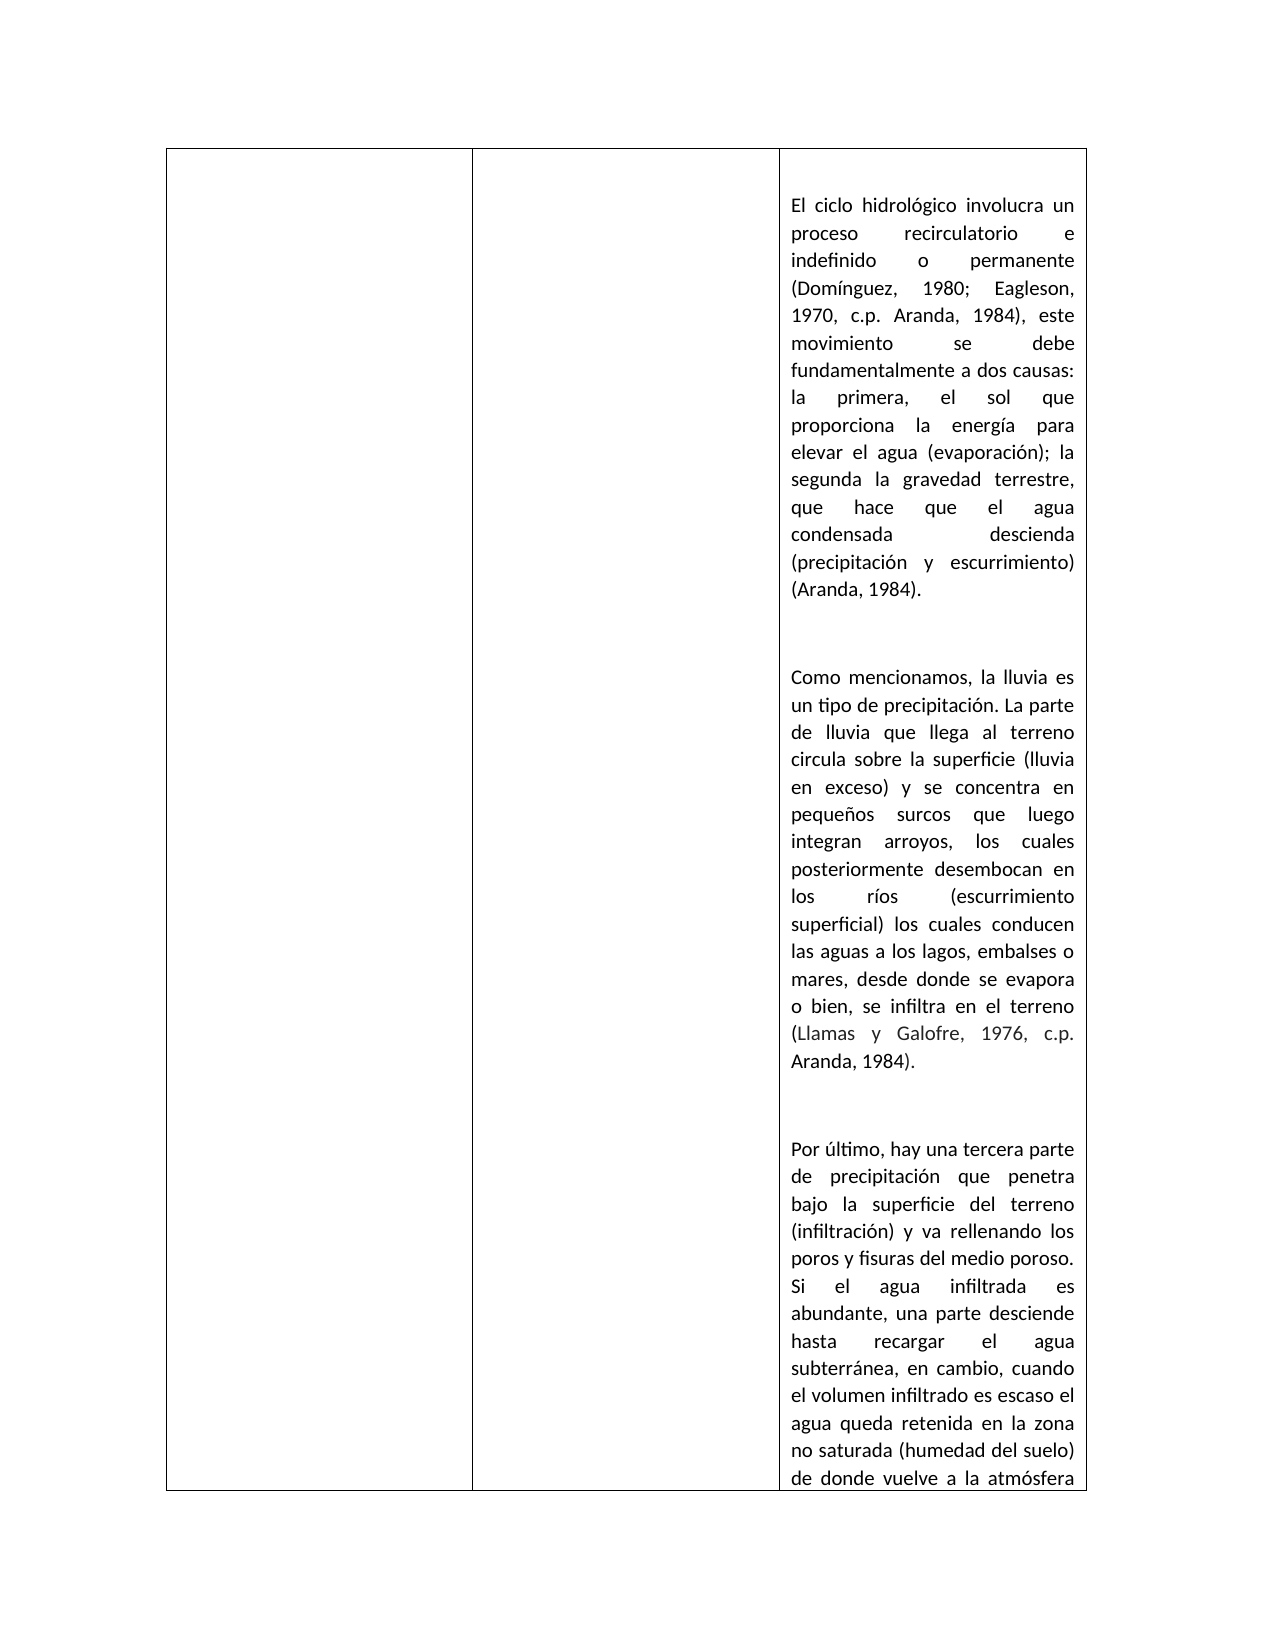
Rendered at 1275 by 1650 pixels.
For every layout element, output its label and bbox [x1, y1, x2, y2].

table_cell [167, 149, 472, 1490]
table_cell [473, 149, 779, 1490]
table_cell [780, 149, 1086, 1490]
